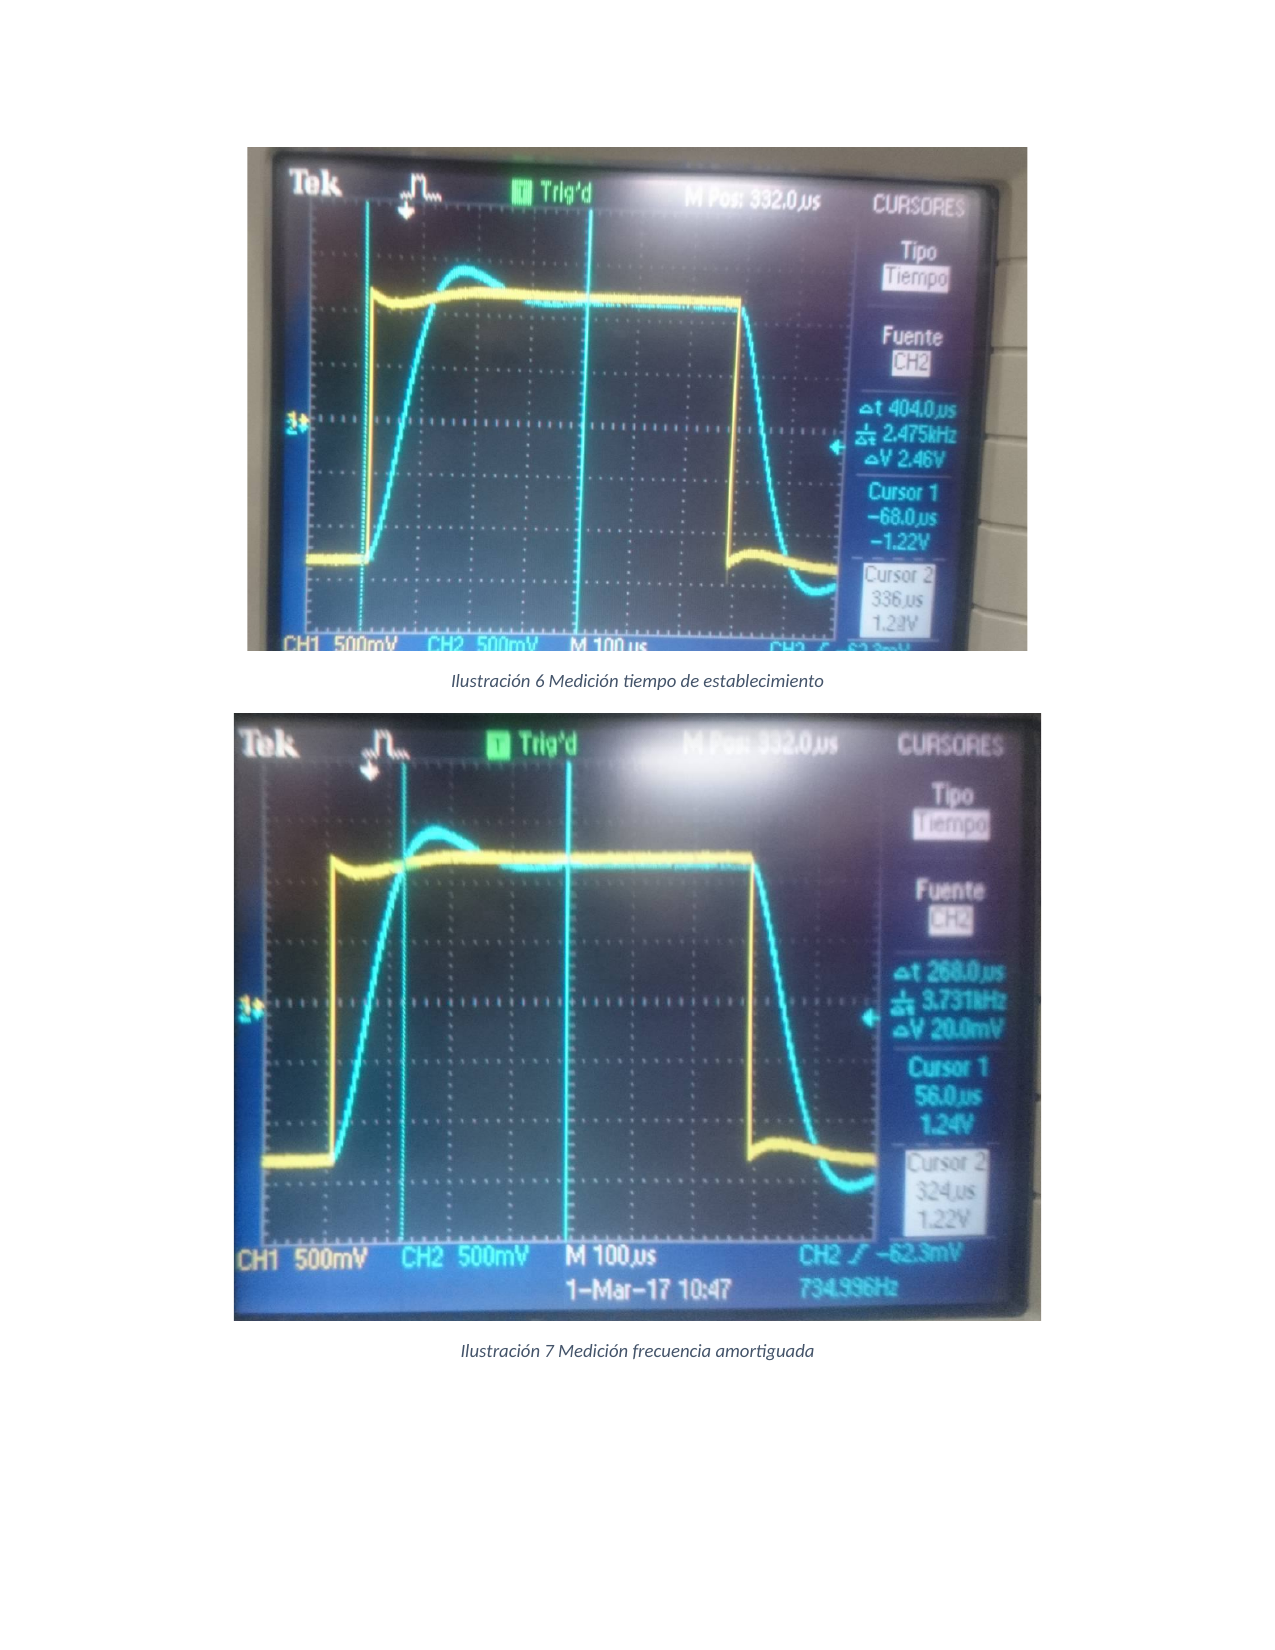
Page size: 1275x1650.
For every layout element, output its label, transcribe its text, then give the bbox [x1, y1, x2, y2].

picture [233, 713, 1042, 1321]
text Ilustración 7 Medición frecuencia amortiguada [177, 1339, 1098, 1362]
text Ilustración 6 Medición tiempo de establecimiento [177, 670, 1098, 693]
picture [247, 147, 1028, 651]
